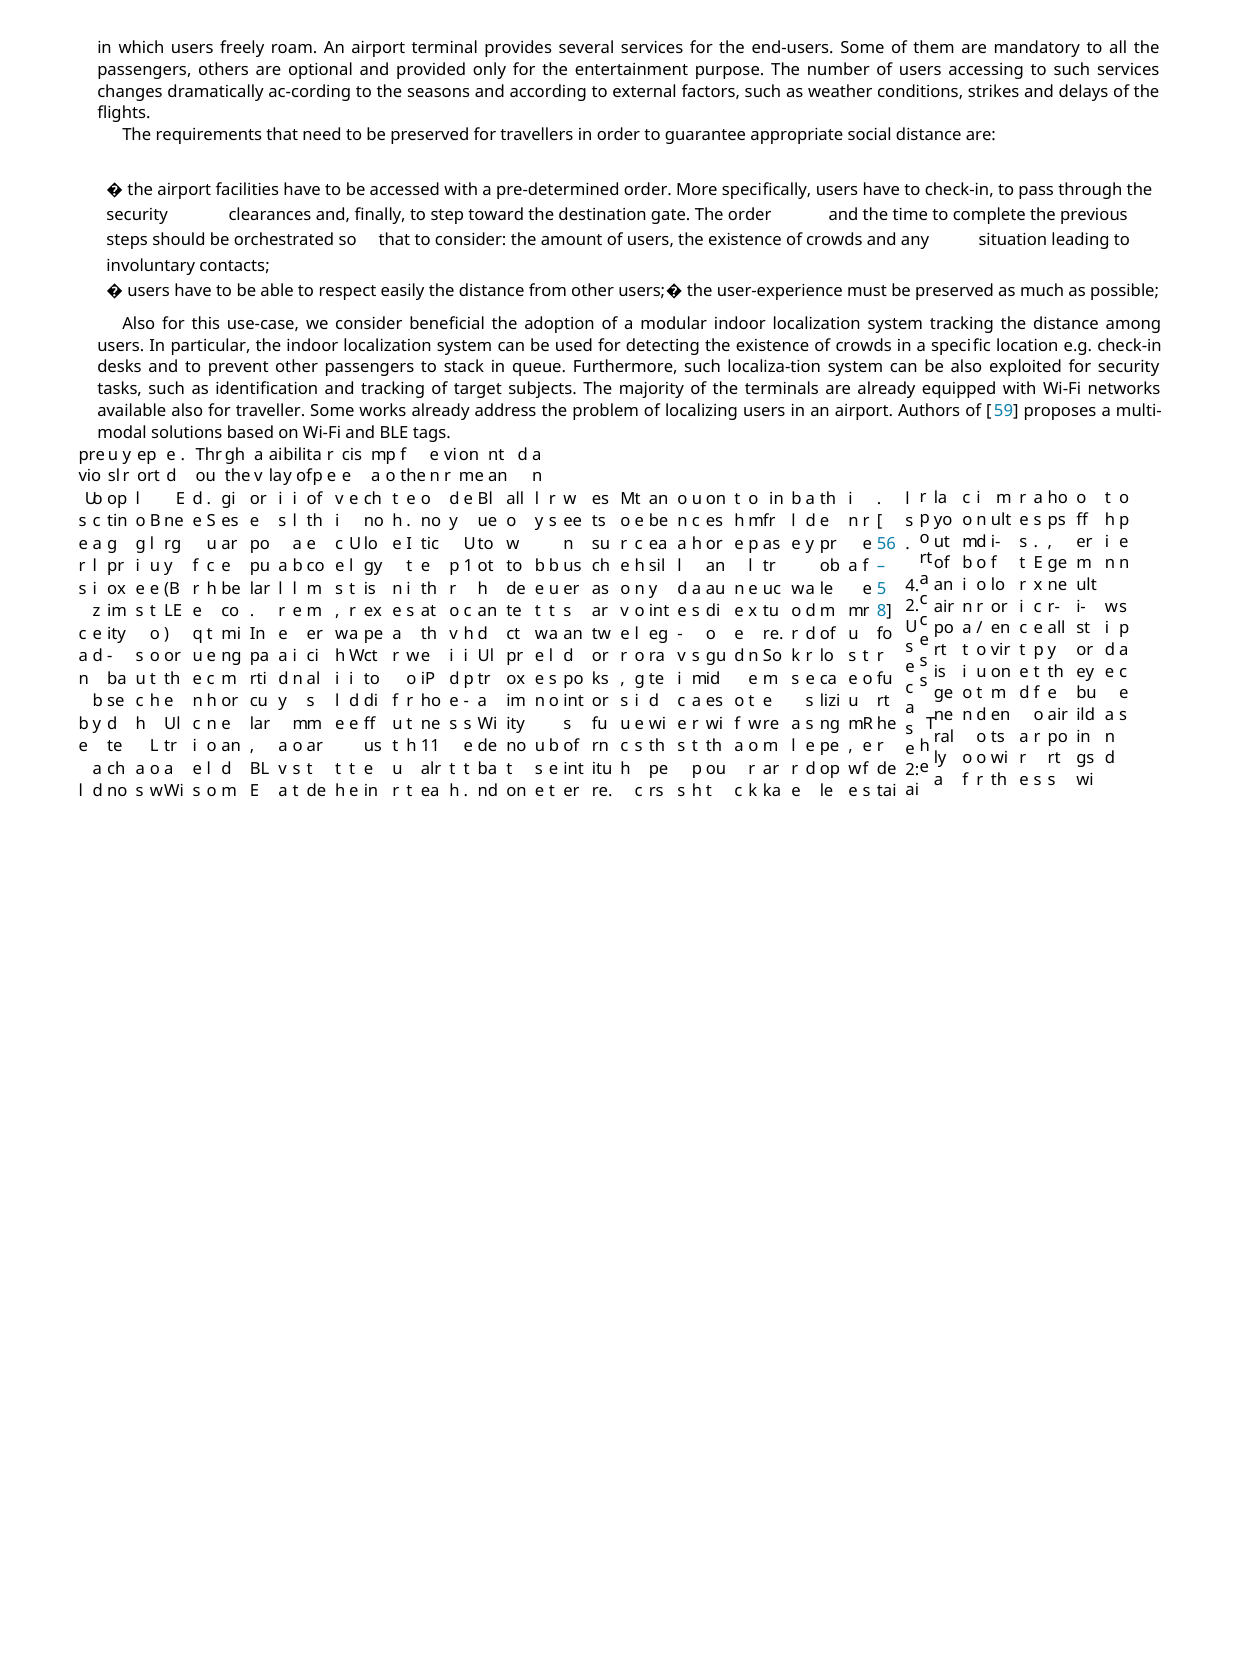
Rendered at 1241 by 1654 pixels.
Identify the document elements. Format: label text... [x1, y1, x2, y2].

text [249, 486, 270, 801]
text previously reported. Through the availability of a precise map of the environment and an [78, 444, 546, 485]
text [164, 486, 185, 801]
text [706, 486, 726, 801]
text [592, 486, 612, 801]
text 4.2. Use case 2: airport access [905, 486, 933, 799]
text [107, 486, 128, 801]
picture [877, 537, 884, 543]
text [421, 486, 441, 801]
text Also for this use-case, we consider beneficial the adoption of a modular indoor localization system tracking the distance among users. In particular, the indoor localization system can be used for detecting the existence of crowds in a specific location e.g. check-in desks and to prevent other passengers to stack in queue. Furthermore, such localiza-tion system can be also exploited for security tasks, such as identification and tracking of target subjects. The majority of the terminals are already equipped with Wi-Fi networks available also for traveller. Some works already address the problem of localizing users in an airport. Authors of [59] proposes a multi-modal solutions based on Wi-Fi and BLE tags. [97, 312, 1162, 443]
picture [994, 404, 1001, 410]
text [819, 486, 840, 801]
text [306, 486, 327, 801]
text in which users freely roam. An airport terminal provides several services for the end-users. Some of them are mandatory to all the passengers, others are optional and provided only for the entertainment purpose. The number of users accessing to such services changes dramatically ac-cording to the seasons and according to external factors, such as weather conditions, strikes and delays of the flights. [97, 36, 1162, 123]
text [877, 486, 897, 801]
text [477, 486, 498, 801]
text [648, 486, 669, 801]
picture [877, 582, 884, 588]
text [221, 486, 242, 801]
text The requirements that need to be preserved for travellers in order to guarantee appropriate social distance are: [97, 123, 1164, 145]
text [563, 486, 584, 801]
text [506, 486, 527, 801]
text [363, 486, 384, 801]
text � the airport facilities have to be accessed with a pre-determined order. More specifically, users have to check-in, to pass through the security clearances and, finally, to step toward the destination gate. The order and the time to complete the previous steps should be orchestrated so that to consider: the amount of users, the existence of crowds and any situation leading to involuntary contacts; � users have to be able to respect easily the distance from other users;� the user-experience must be preserved as much as possible; [106, 174, 1164, 302]
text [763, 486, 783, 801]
